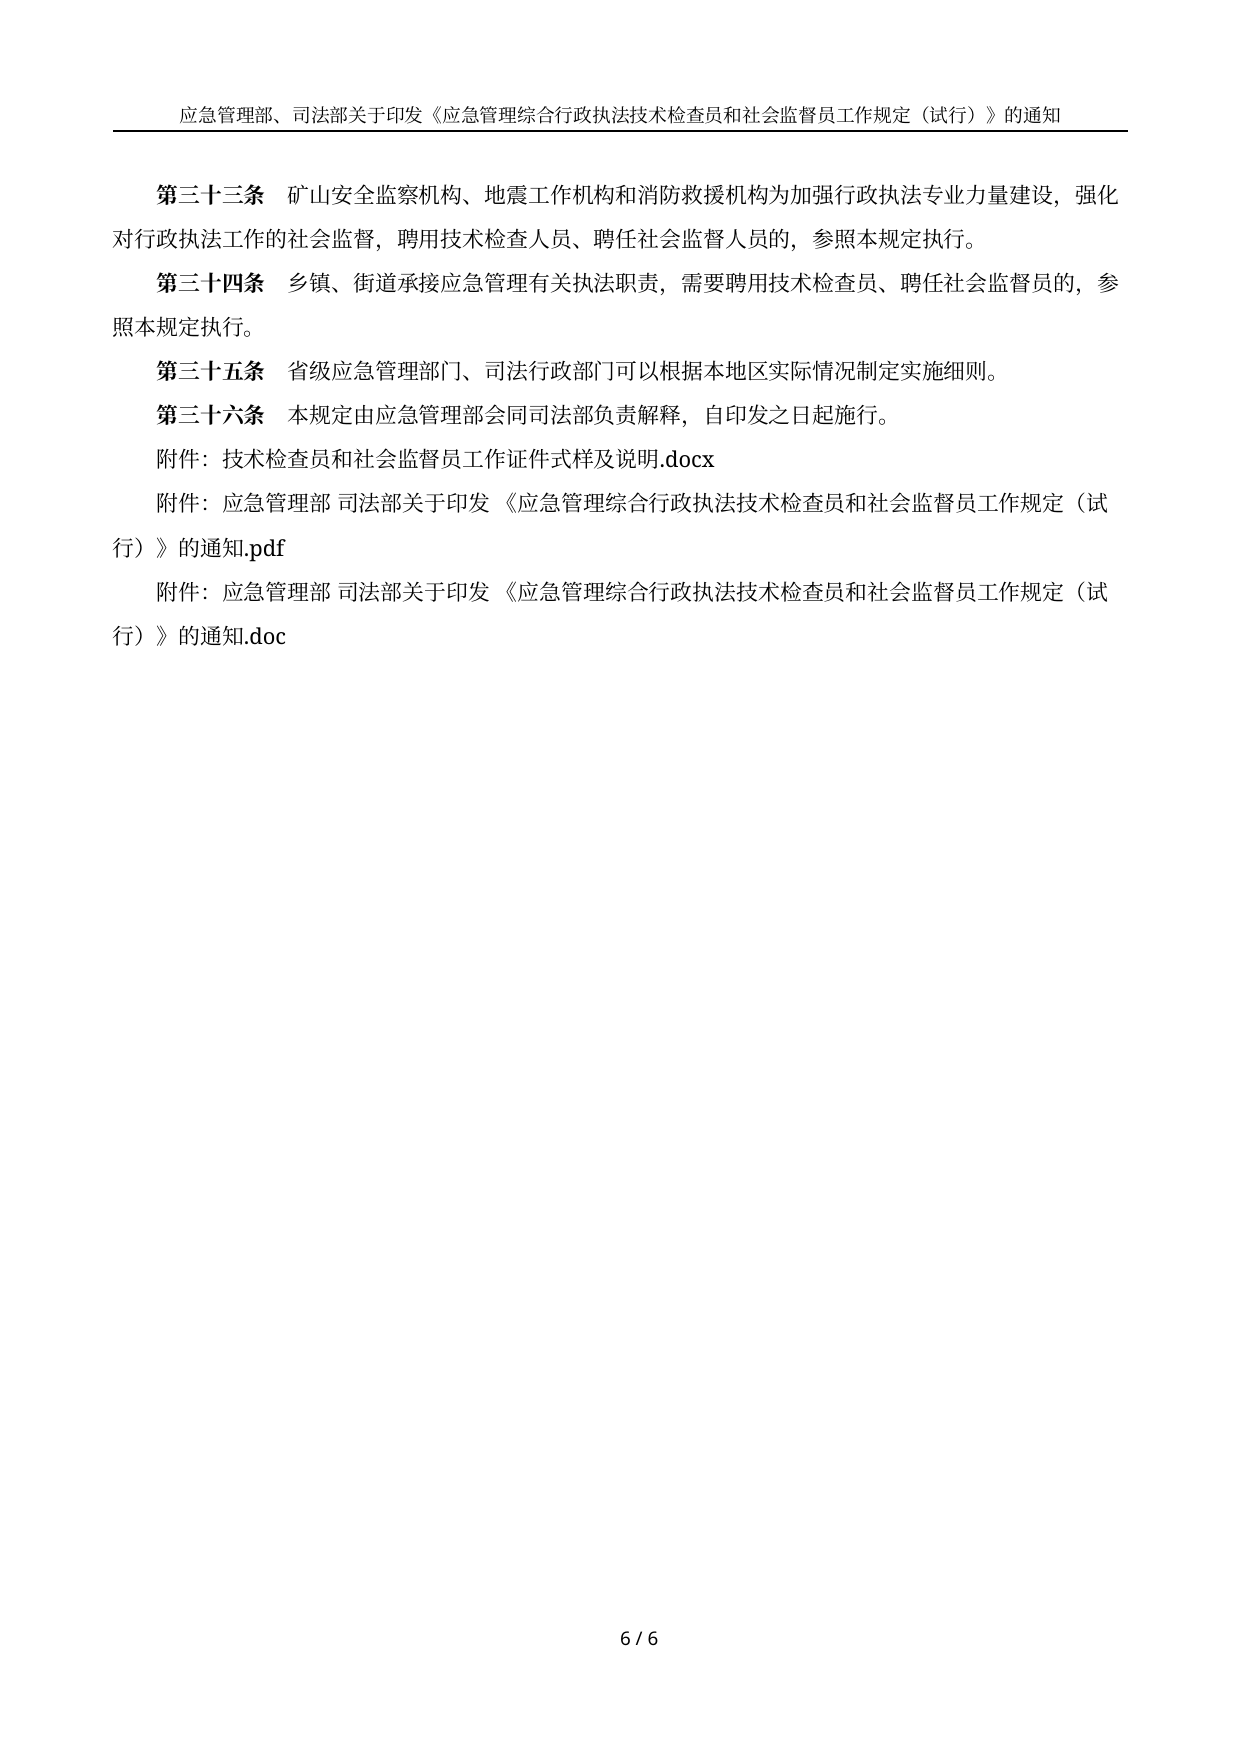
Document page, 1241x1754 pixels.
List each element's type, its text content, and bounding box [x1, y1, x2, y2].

text 第三十六条 本规定由应急管理部会同司法部负责解释，自印发之日起施行。 [112, 392, 1128, 436]
text 附件：应急管理部 司法部关于印发 《应急管理综合行政执法技术检查员和社会监督员工作规定（试行）》的通知.pdf [112, 480, 1128, 568]
text 附件：应急管理部 司法部关于印发 《应急管理综合行政执法技术检查员和社会监督员工作规定（试行）》的通知.doc [112, 568, 1128, 657]
text 附件：技术检查员和社会监督员工作证件式样及说明.docx [112, 436, 1128, 480]
text 第三十四条 乡镇、街道承接应急管理有关执法职责，需要聘用技术检查员、聘任社会监督员的，参照本规定执行。 [112, 260, 1128, 348]
text 第三十五条 省级应急管理部门、司法行政部门可以根据本地区实际情况制定实施细则。 [112, 348, 1128, 392]
text 第三十三条 矿山安全监察机构、地震工作机构和消防救援机构为加强行政执法专业力量建设，强化对行政执法工作的社会监督，聘用技术检查人员、聘任社会监督人员的，参照本规定执行。 [112, 172, 1128, 260]
